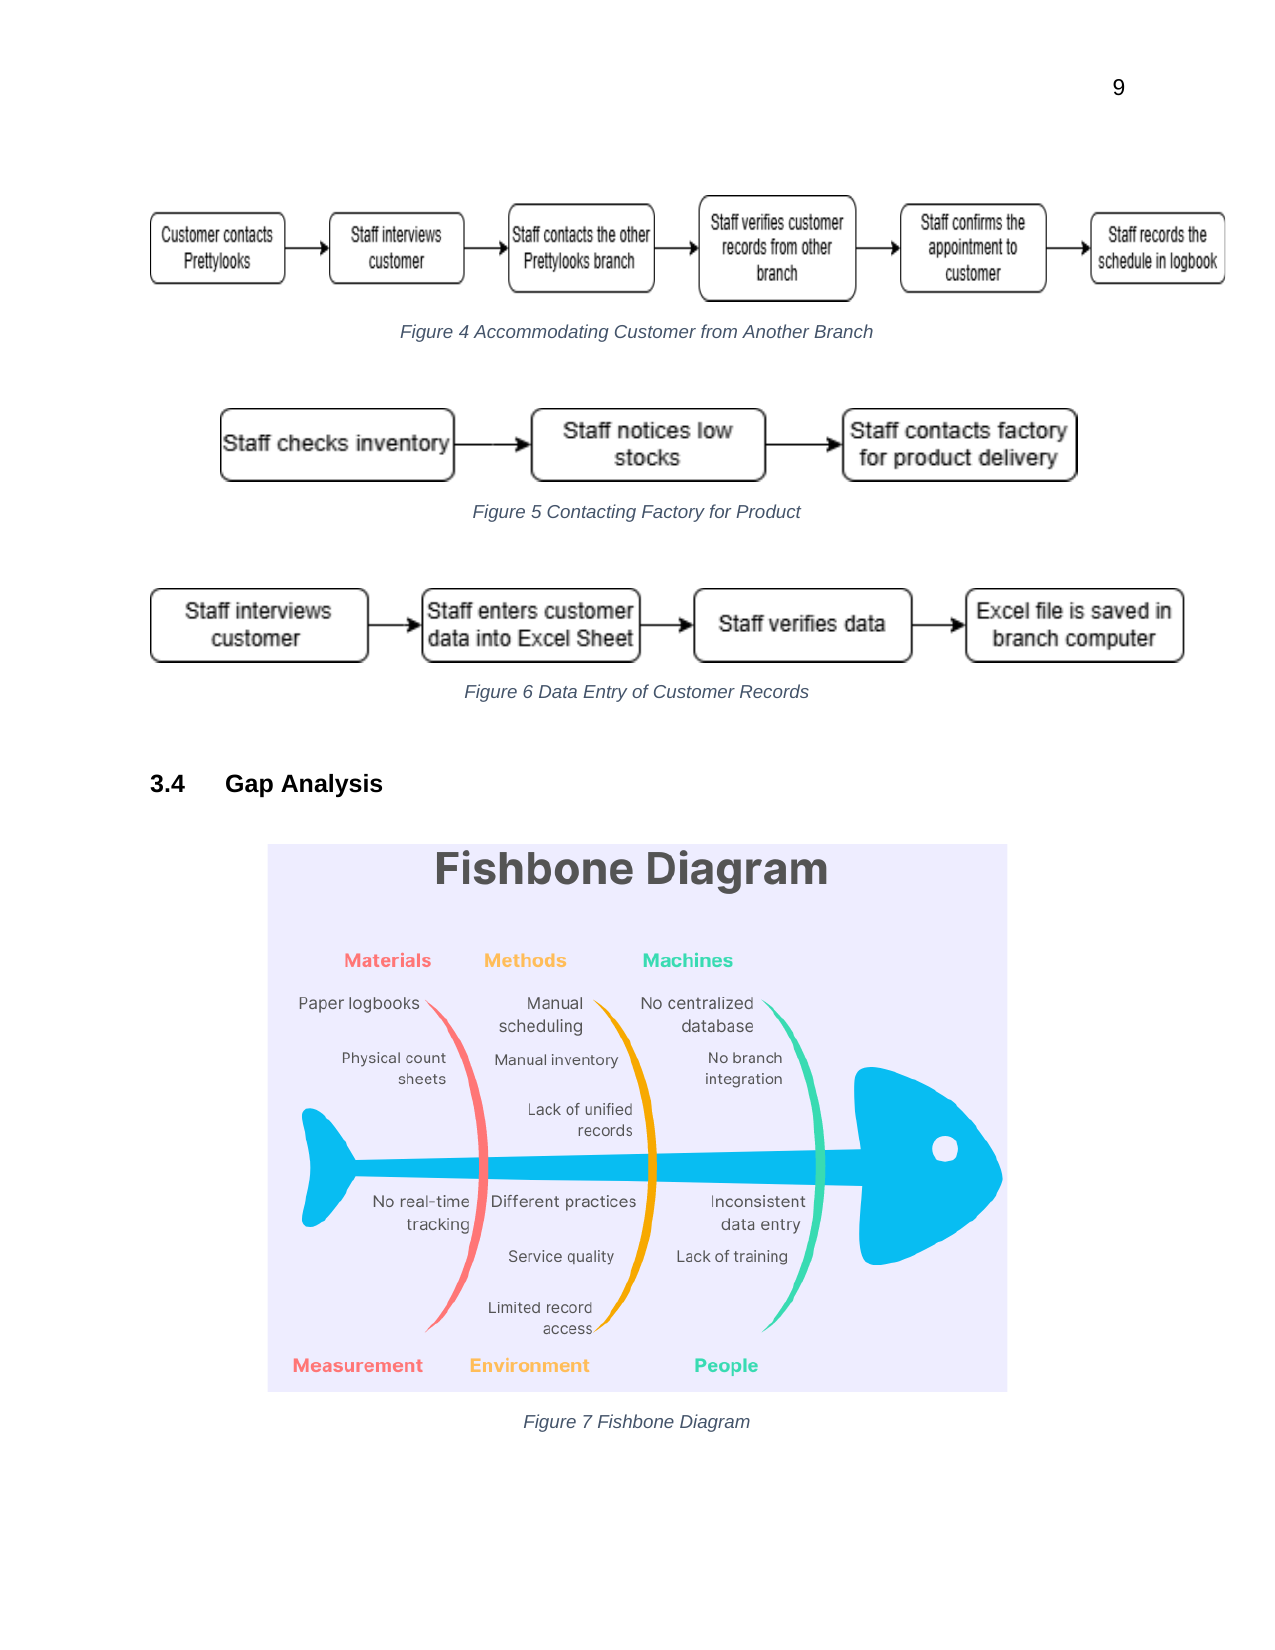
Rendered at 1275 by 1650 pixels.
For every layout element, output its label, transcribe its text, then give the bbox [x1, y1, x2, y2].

picture [220, 408, 1078, 482]
picture [267, 844, 1008, 1392]
subtitle 3.4 Gap Analysis [150, 769, 1125, 797]
text Figure 4 Accommodating Customer from Another Branch [150, 321, 1125, 342]
picture [150, 588, 1185, 663]
picture [150, 195, 1225, 302]
text Figure 7 Fishbone Diagram [150, 1411, 1125, 1432]
text Figure 6 Data Entry of Customer Records [150, 681, 1125, 703]
text Figure 5 Contacting Factory for Product [150, 501, 1125, 522]
